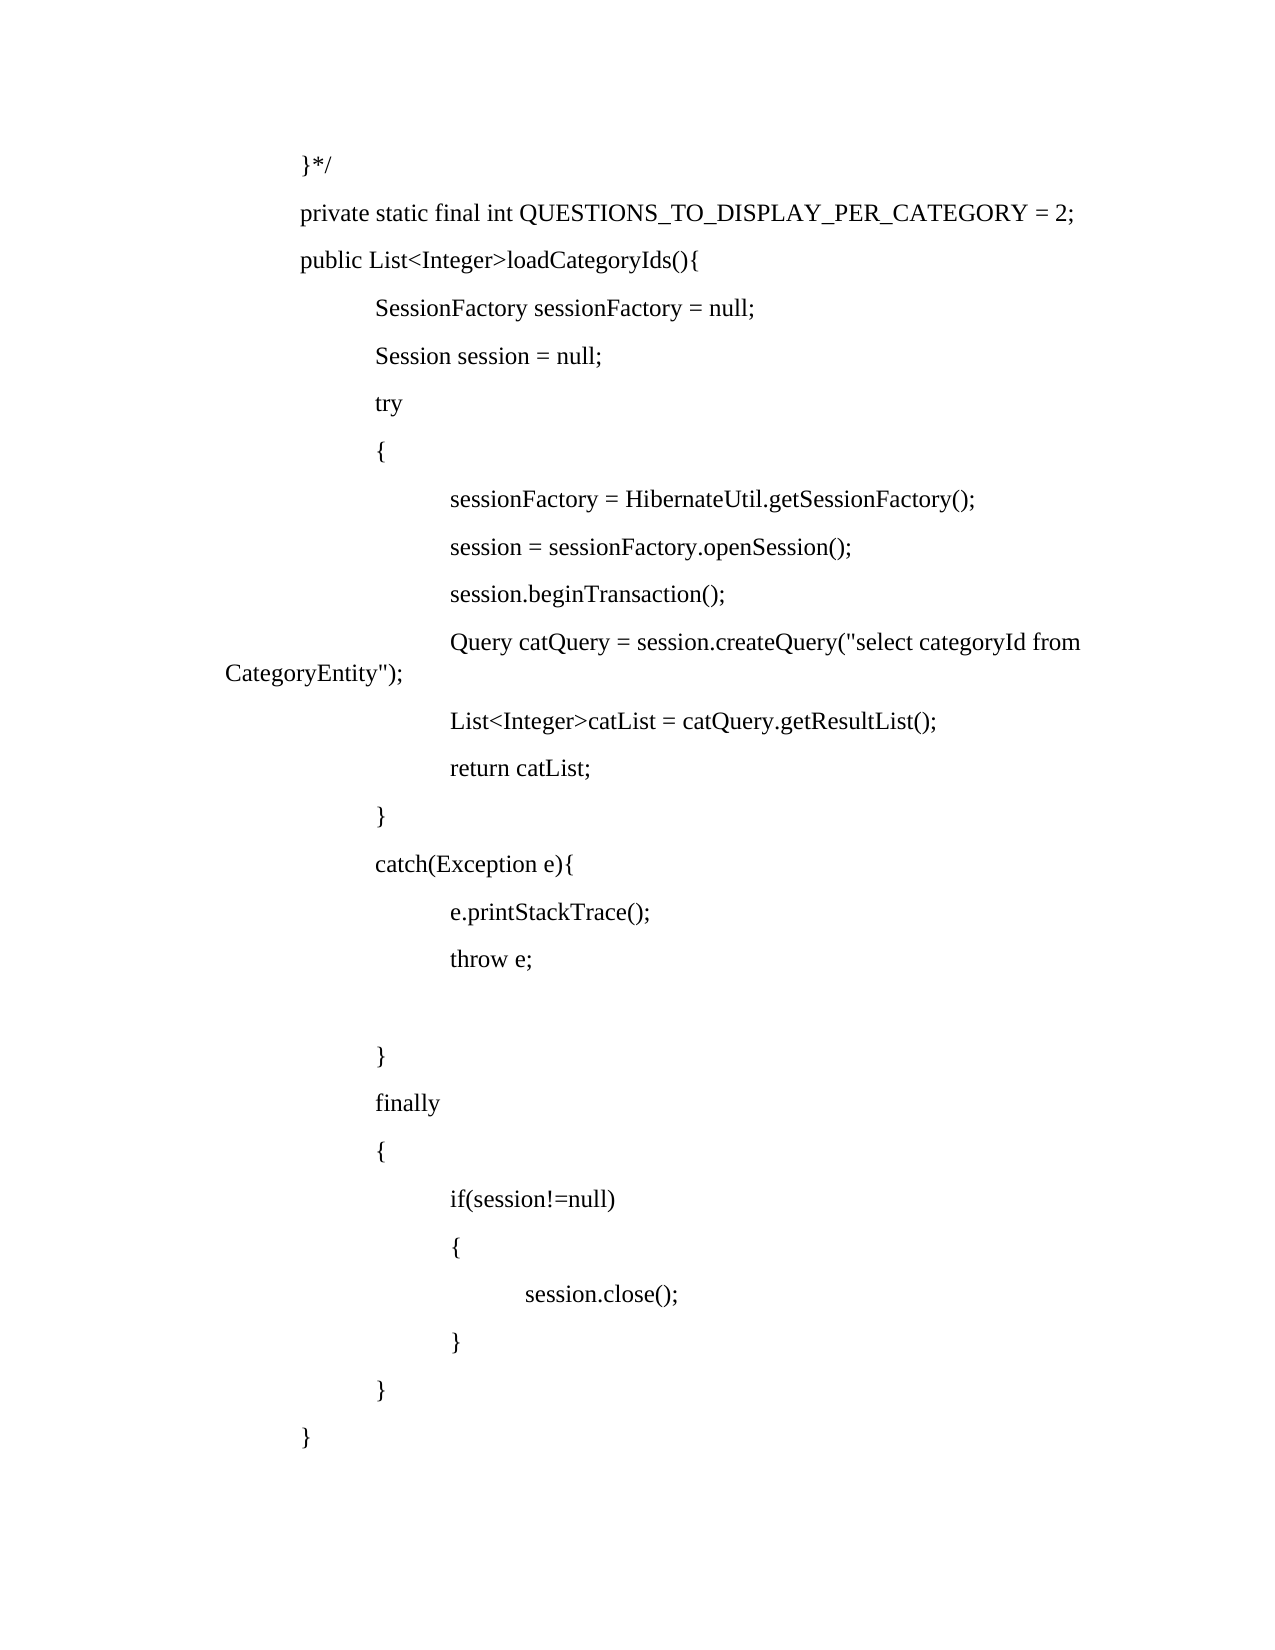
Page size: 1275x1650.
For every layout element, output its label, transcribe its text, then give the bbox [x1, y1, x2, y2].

text private static final int QUESTIONS_TO_DISPLAY_PER_CATEGORY = 2; [225, 198, 1132, 226]
text } [225, 1375, 1132, 1403]
text SessionFactory sessionFactory = null; [225, 293, 1132, 322]
text if(session!=null) [225, 1184, 1132, 1213]
text throw e; [225, 944, 1132, 973]
text { [225, 1232, 1132, 1260]
text } [225, 1327, 1132, 1356]
text try [225, 388, 1132, 417]
text public List<Integer>loadCategoryIds(){ [225, 245, 1132, 274]
text }*/ [225, 150, 1132, 179]
text { [225, 436, 1132, 465]
text session = sessionFactory.openSession(); [225, 532, 1132, 560]
text session.close(); [225, 1279, 1132, 1308]
text return catList; [225, 753, 1132, 782]
text finally [225, 1088, 1132, 1117]
text } [225, 1422, 1132, 1451]
text } [225, 801, 1132, 830]
text { [225, 1136, 1132, 1165]
text List<Integer>catList = catQuery.getResultList(); [225, 706, 1132, 734]
text sessionFactory = HibernateUtil.getSessionFactory(); [225, 484, 1132, 513]
text session.beginTransaction(); [225, 579, 1132, 608]
text Session session = null; [225, 341, 1132, 369]
text Query catQuery = session.createQuery("select categoryId from CategoryEntity"); [225, 627, 1132, 687]
text e.printStackTrace(); [225, 897, 1132, 925]
text catch(Exception e){ [225, 849, 1132, 878]
text } [225, 1041, 1132, 1069]
